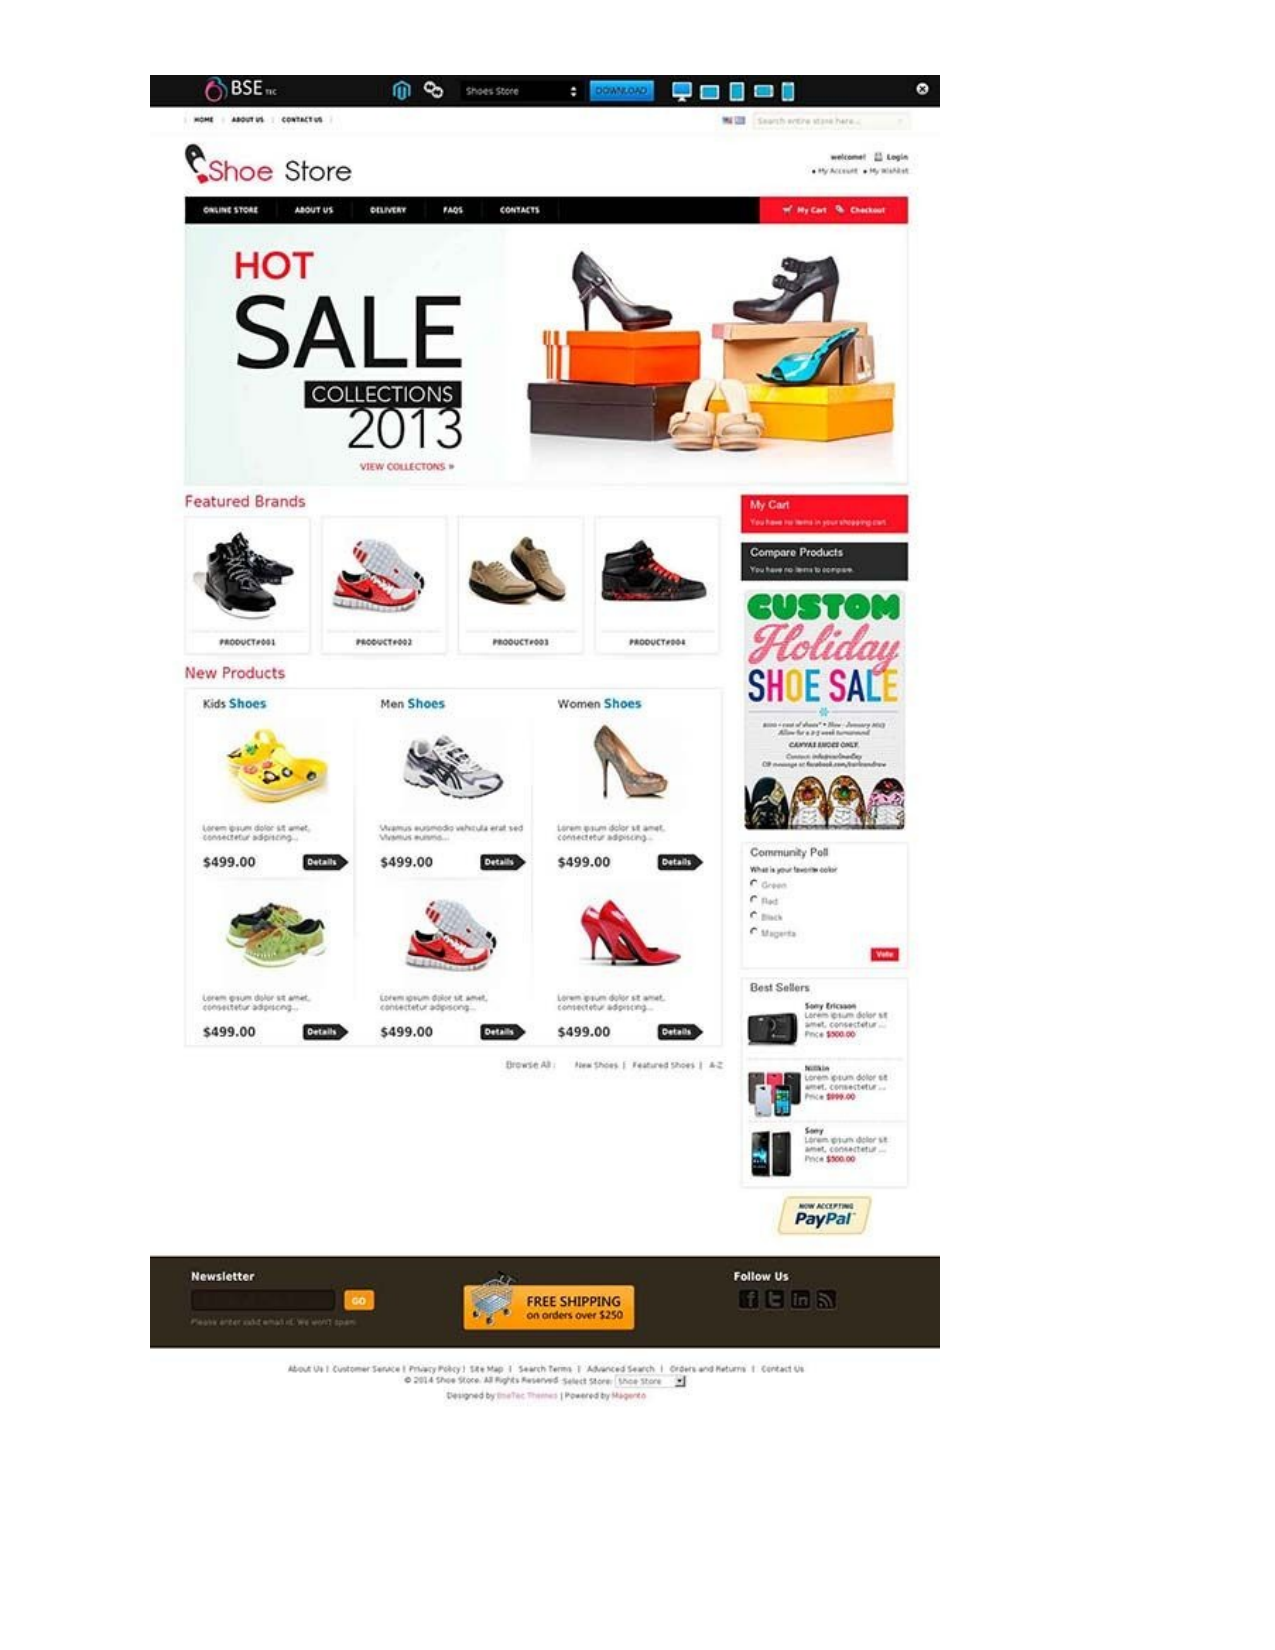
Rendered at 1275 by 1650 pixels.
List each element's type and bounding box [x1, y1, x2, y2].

picture [150, 75, 940, 1425]
